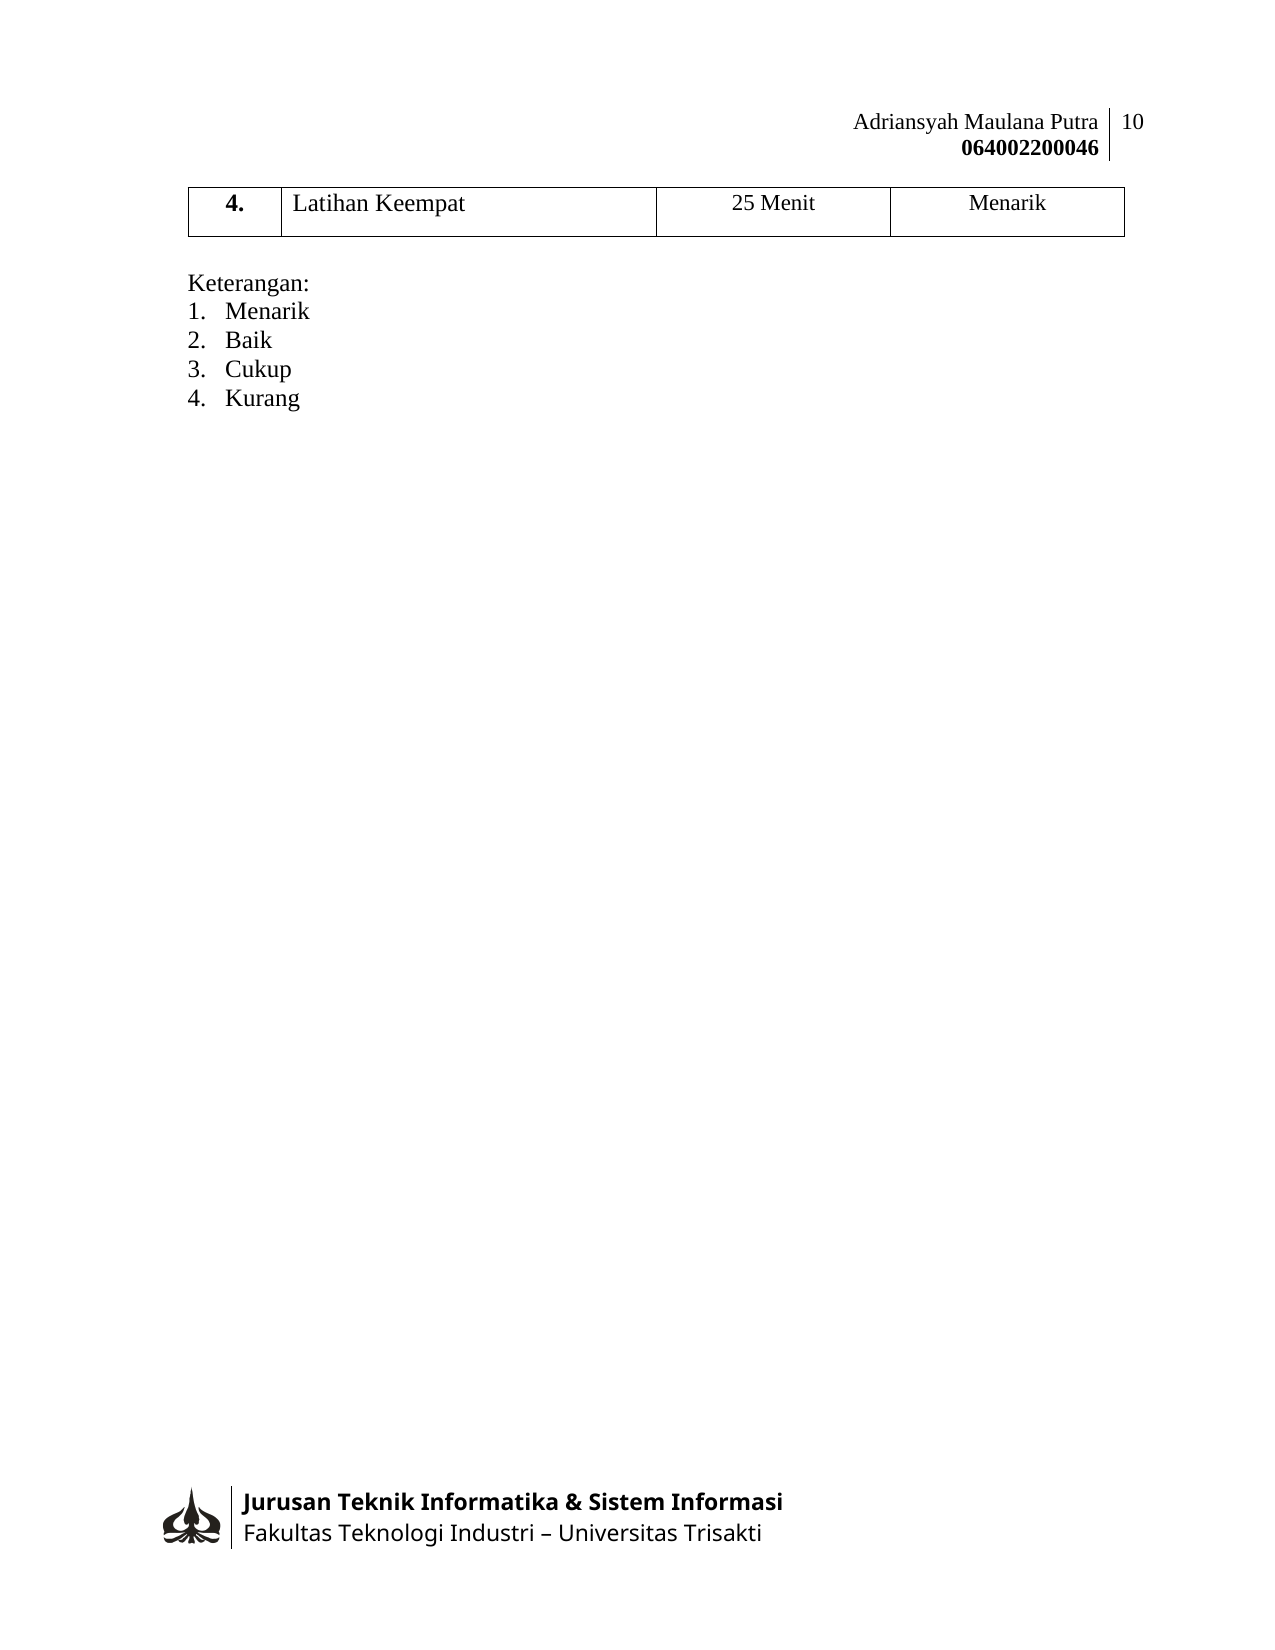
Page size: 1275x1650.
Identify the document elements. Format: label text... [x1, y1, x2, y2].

list Cukup [187, 354, 1125, 383]
table_cell 4. [189, 188, 281, 236]
picture [162, 1486, 221, 1544]
list Kurang [187, 383, 1125, 411]
list Menarik [187, 296, 1125, 325]
list Baik [187, 325, 1125, 354]
table_cell Menarik [891, 188, 1124, 236]
table_cell Latihan Keempat [282, 188, 656, 236]
table_cell 25 Menit [657, 188, 890, 236]
text Keterangan: [187, 268, 1125, 296]
